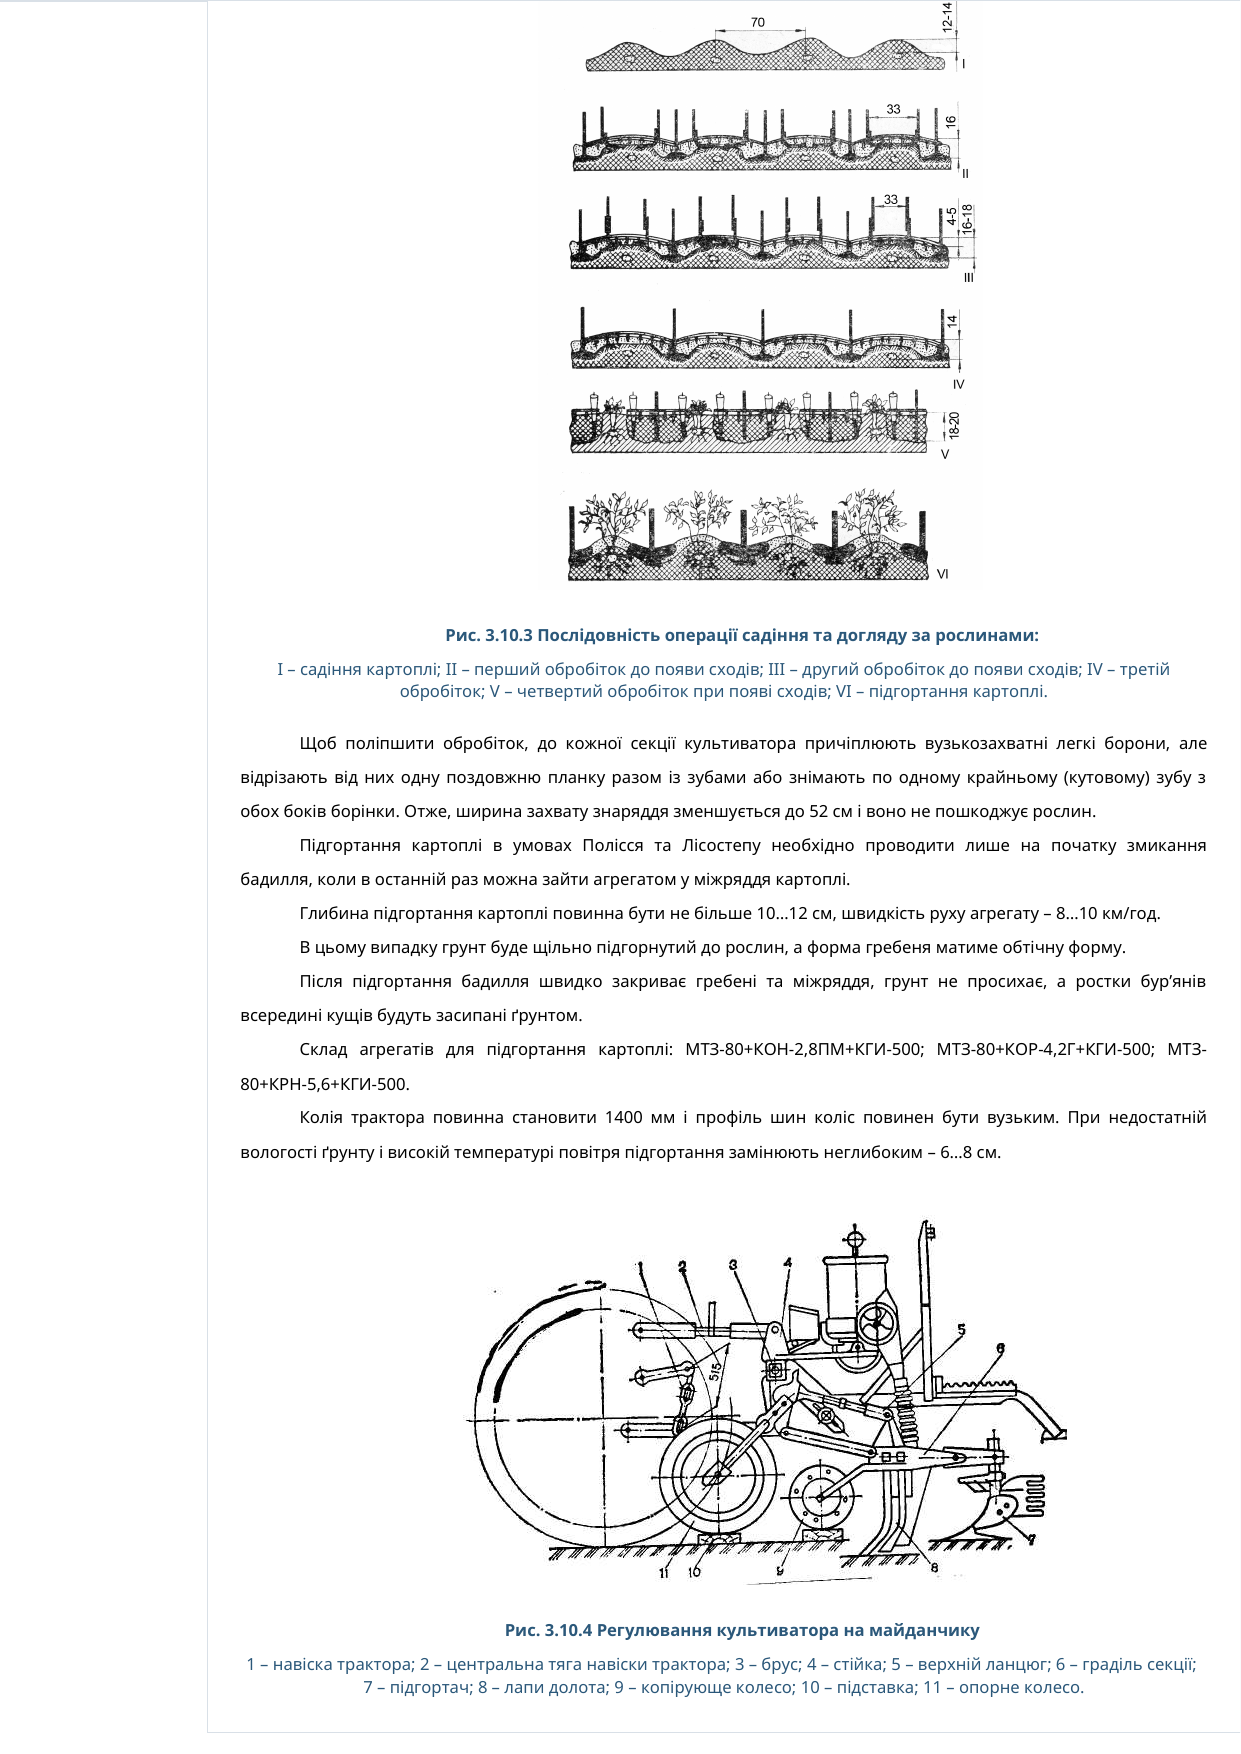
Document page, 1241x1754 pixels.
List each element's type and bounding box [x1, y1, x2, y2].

picture [538, 1, 983, 590]
picture [455, 1207, 1067, 1585]
table_cell [208, 1, 1240, 1732]
